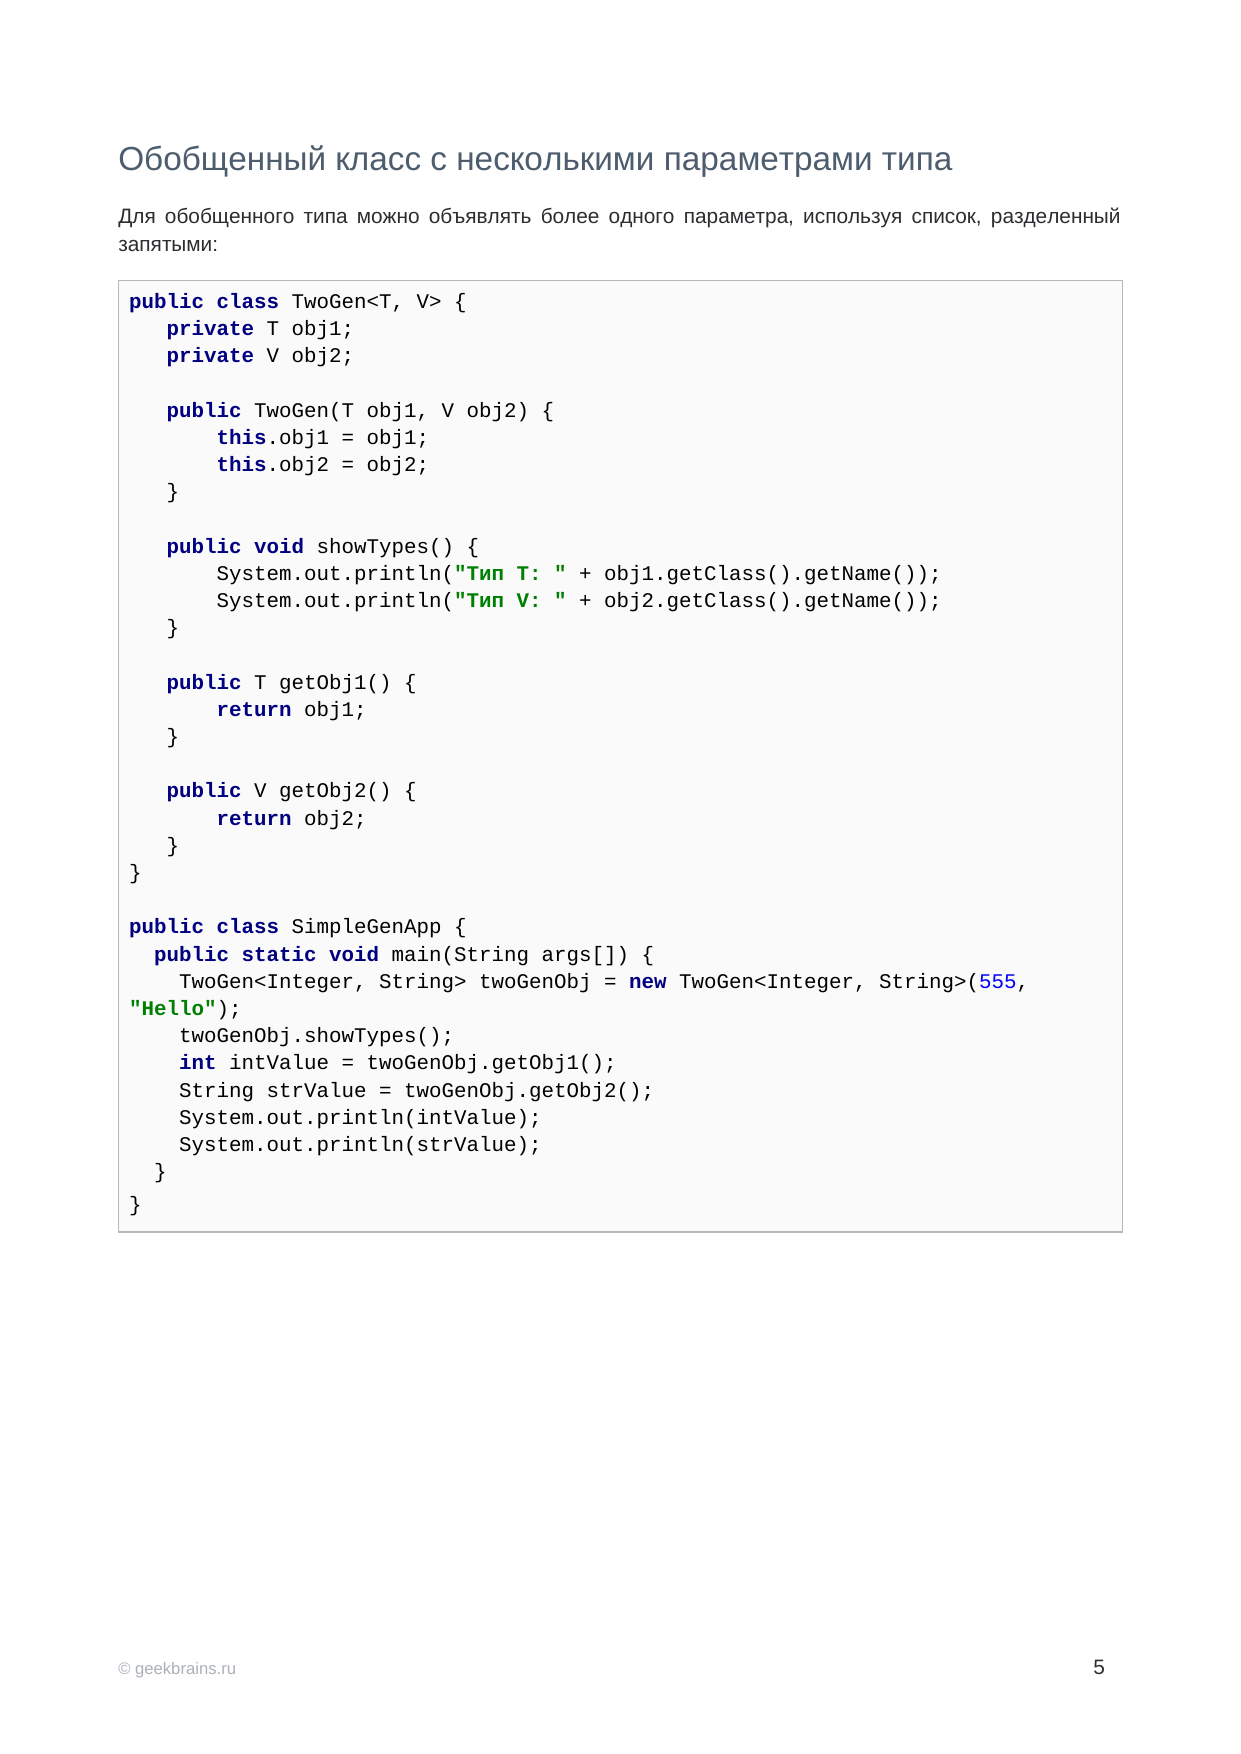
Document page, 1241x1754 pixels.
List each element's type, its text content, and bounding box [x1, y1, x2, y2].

table_header public class TwoGen<T, V> { private T obj1; private V obj2; public TwoGen(T obj1, V obj2) { this.obj1 = obj1; this.obj2 = obj2; } public void showTypes() { System.out.println("Тип T: " + obj1.getClass().getName()); System.out.println("Тип V: " + obj2.getClass().getName()); } public T getObj1() { return obj1; } public V getObj2() { return obj2; } } public class SimpleGenApp { public static void main(String args[]) { TwoGen<Integer, String> twoGenObj = new TwoGen<Integer, String>(555, "Hello"); twoGenObj.showTypes(); int intValue = twoGenObj.getObj1(); String strValue = twoGenObj.getObj2(); System.out.println(intValue); System.out.println(strValue); } } [119, 281, 1122, 1231]
subtitle Обобщенный класс с несколькими параметрами типа [118, 139, 1122, 177]
text Для обобщенного типа можно объявлять более одного параметра, используя список, разделенный запятыми: [118, 204, 1122, 255]
